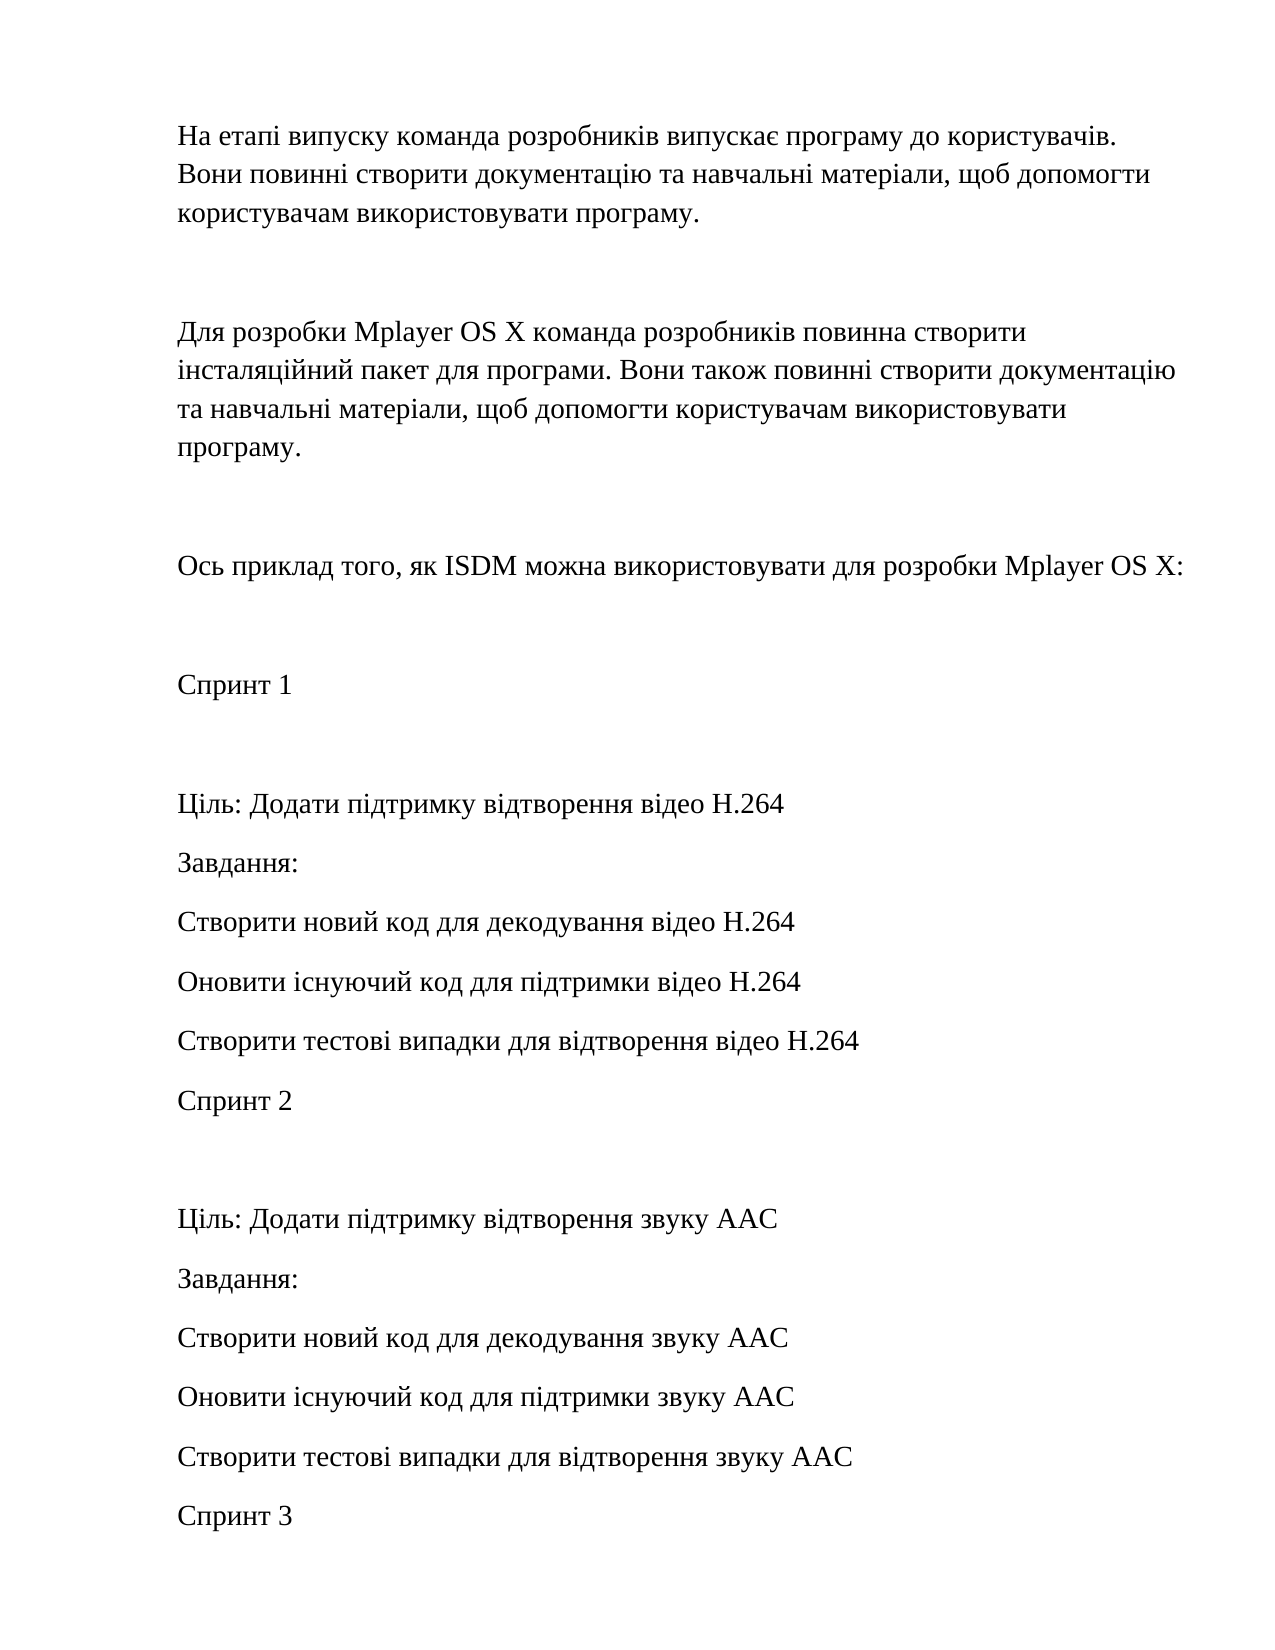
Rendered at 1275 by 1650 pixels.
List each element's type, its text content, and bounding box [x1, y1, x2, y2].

text На етапі випуску команда розробників випускає програму до користувачів. Вони повинні створити документацію та навчальні матеріали, щоб допомогти користувачам використовувати програму. [177, 118, 1186, 229]
text Спринт 1 [177, 667, 1186, 701]
text Завдання: [177, 845, 1186, 879]
text Створити новий код для декодування звуку AAC [177, 1320, 1186, 1354]
text Ось приклад того, як ISDM можна використовувати для розробки Mplayer OS X: [177, 548, 1186, 582]
text Ціль: Додати підтримку відтворення відео H.264 [177, 786, 1186, 819]
text Оновити існуючий код для підтримки відео H.264 [177, 964, 1186, 997]
text Створити новий код для декодування відео H.264 [177, 904, 1186, 938]
text Створити тестові випадки для відтворення відео H.264 [177, 1023, 1186, 1057]
text Оновити існуючий код для підтримки звуку AAC [177, 1379, 1186, 1413]
text Для розробки Mplayer OS X команда розробників повинна створити інсталяційний пакет для програми. Вони також повинні створити документацію та навчальні матеріали, щоб допомогти користувачам використовувати програму. [177, 314, 1186, 463]
text Створити тестові випадки для відтворення звуку AAC [177, 1439, 1186, 1472]
text Завдання: [177, 1261, 1186, 1294]
text Спринт 3 [177, 1498, 1186, 1532]
text Спринт 2 [177, 1083, 1186, 1116]
text Ціль: Додати підтримку відтворення звуку AAC [177, 1201, 1186, 1235]
